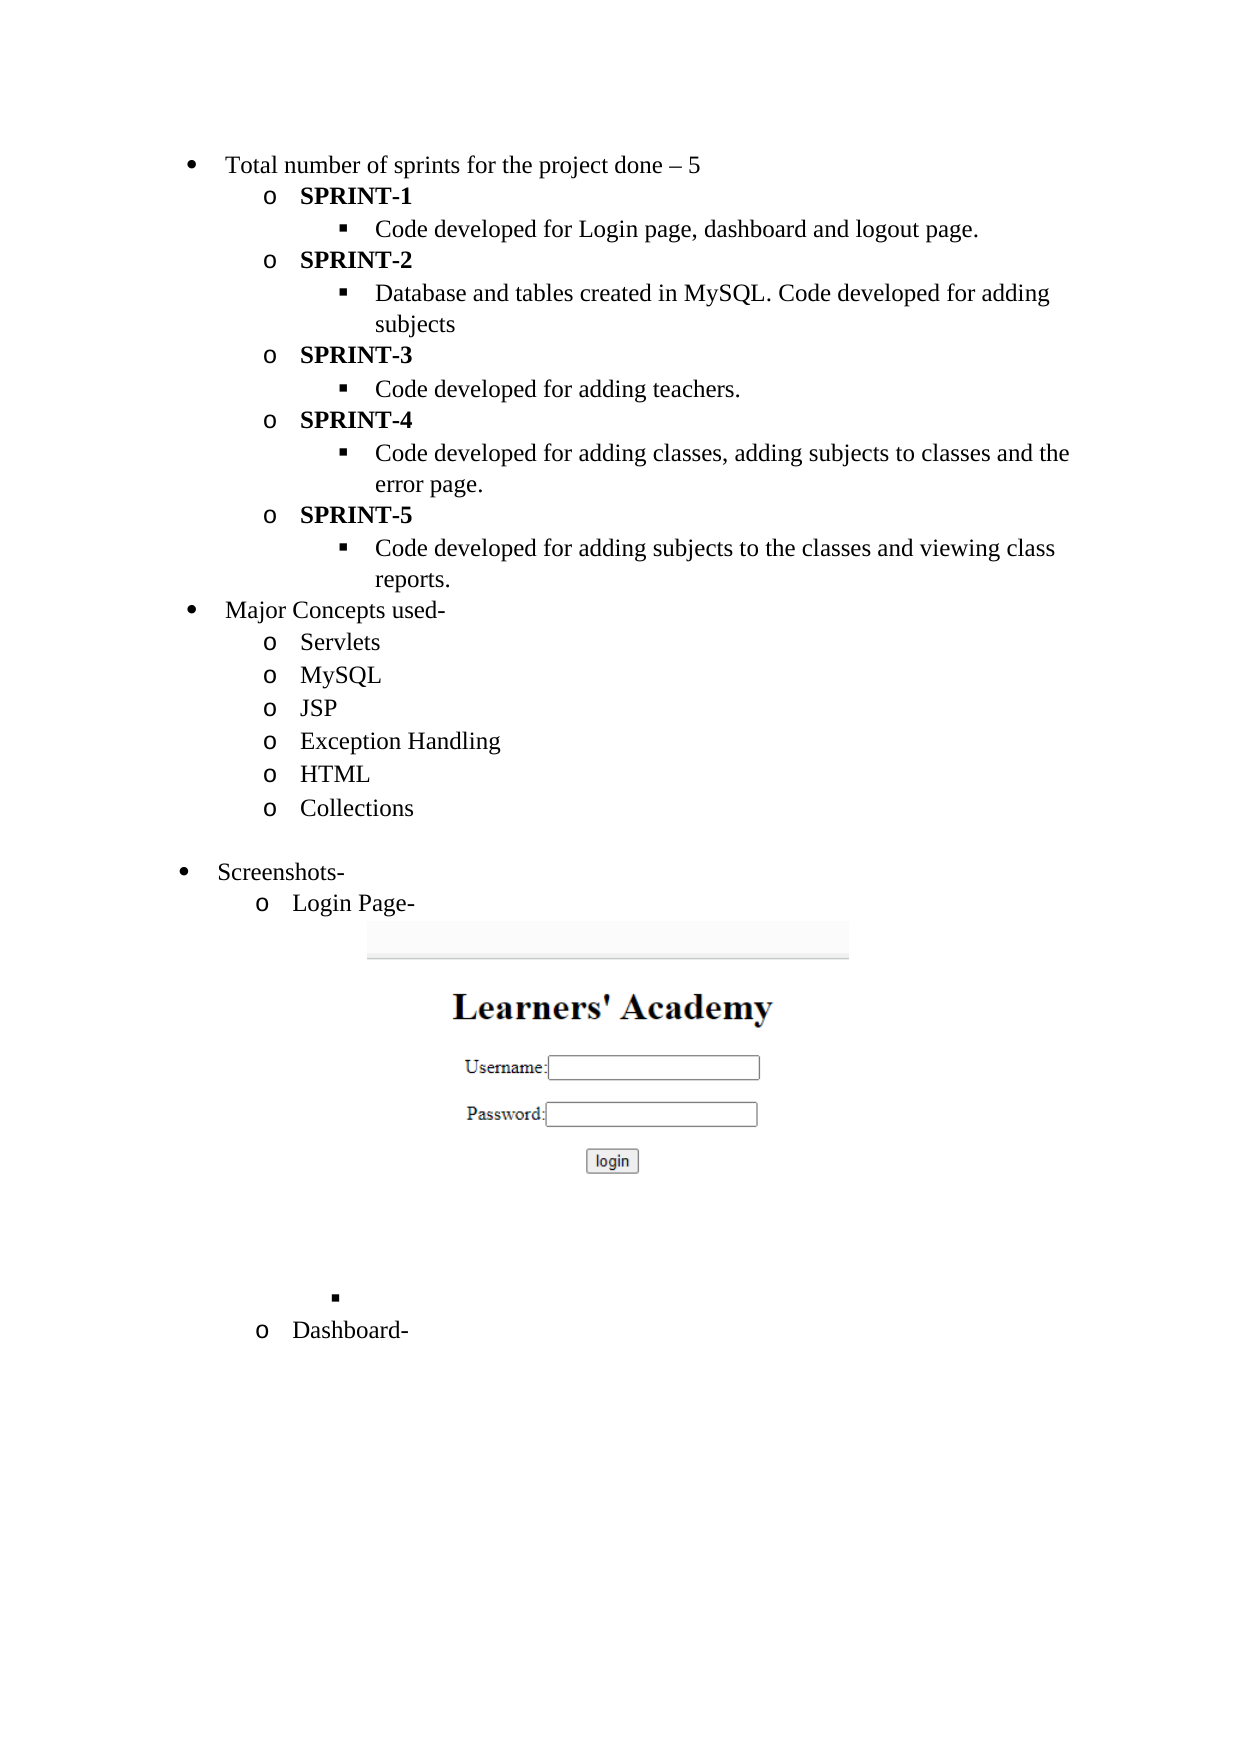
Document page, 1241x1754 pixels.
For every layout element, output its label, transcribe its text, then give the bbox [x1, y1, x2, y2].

picture [367, 921, 849, 1308]
list Major Concepts used- [187, 596, 1090, 624]
list SPRINT-1 [262, 181, 1090, 212]
list Code developed for adding subjects to the classes and viewing class reports. [337, 533, 1090, 593]
list Collections [262, 793, 1090, 823]
list JSP [262, 693, 1090, 724]
list Login Page- [254, 888, 1090, 919]
list SPRINT-4 [262, 405, 1090, 436]
list HTML [262, 759, 1090, 790]
list Code developed for adding teachers. [337, 374, 1090, 403]
list Code developed for Login page, dashboard and logout page. [337, 214, 1090, 243]
list Screenshots- [179, 857, 1090, 886]
list SPRINT-5 [262, 500, 1090, 531]
list Total number of sprints for the project done – 5 [187, 150, 1090, 179]
list Database and tables created in MySQL. Code developed for adding subjects [337, 278, 1090, 338]
list SPRINT-3 [262, 341, 1090, 371]
list Code developed for adding classes, adding subjects to classes and the error page. [337, 438, 1090, 498]
list Exception Handling [262, 726, 1090, 757]
list Servlets [262, 627, 1090, 657]
list MySQL [262, 660, 1090, 691]
list SPRINT-2 [262, 245, 1090, 276]
list Dashboard- [254, 1315, 1090, 1346]
